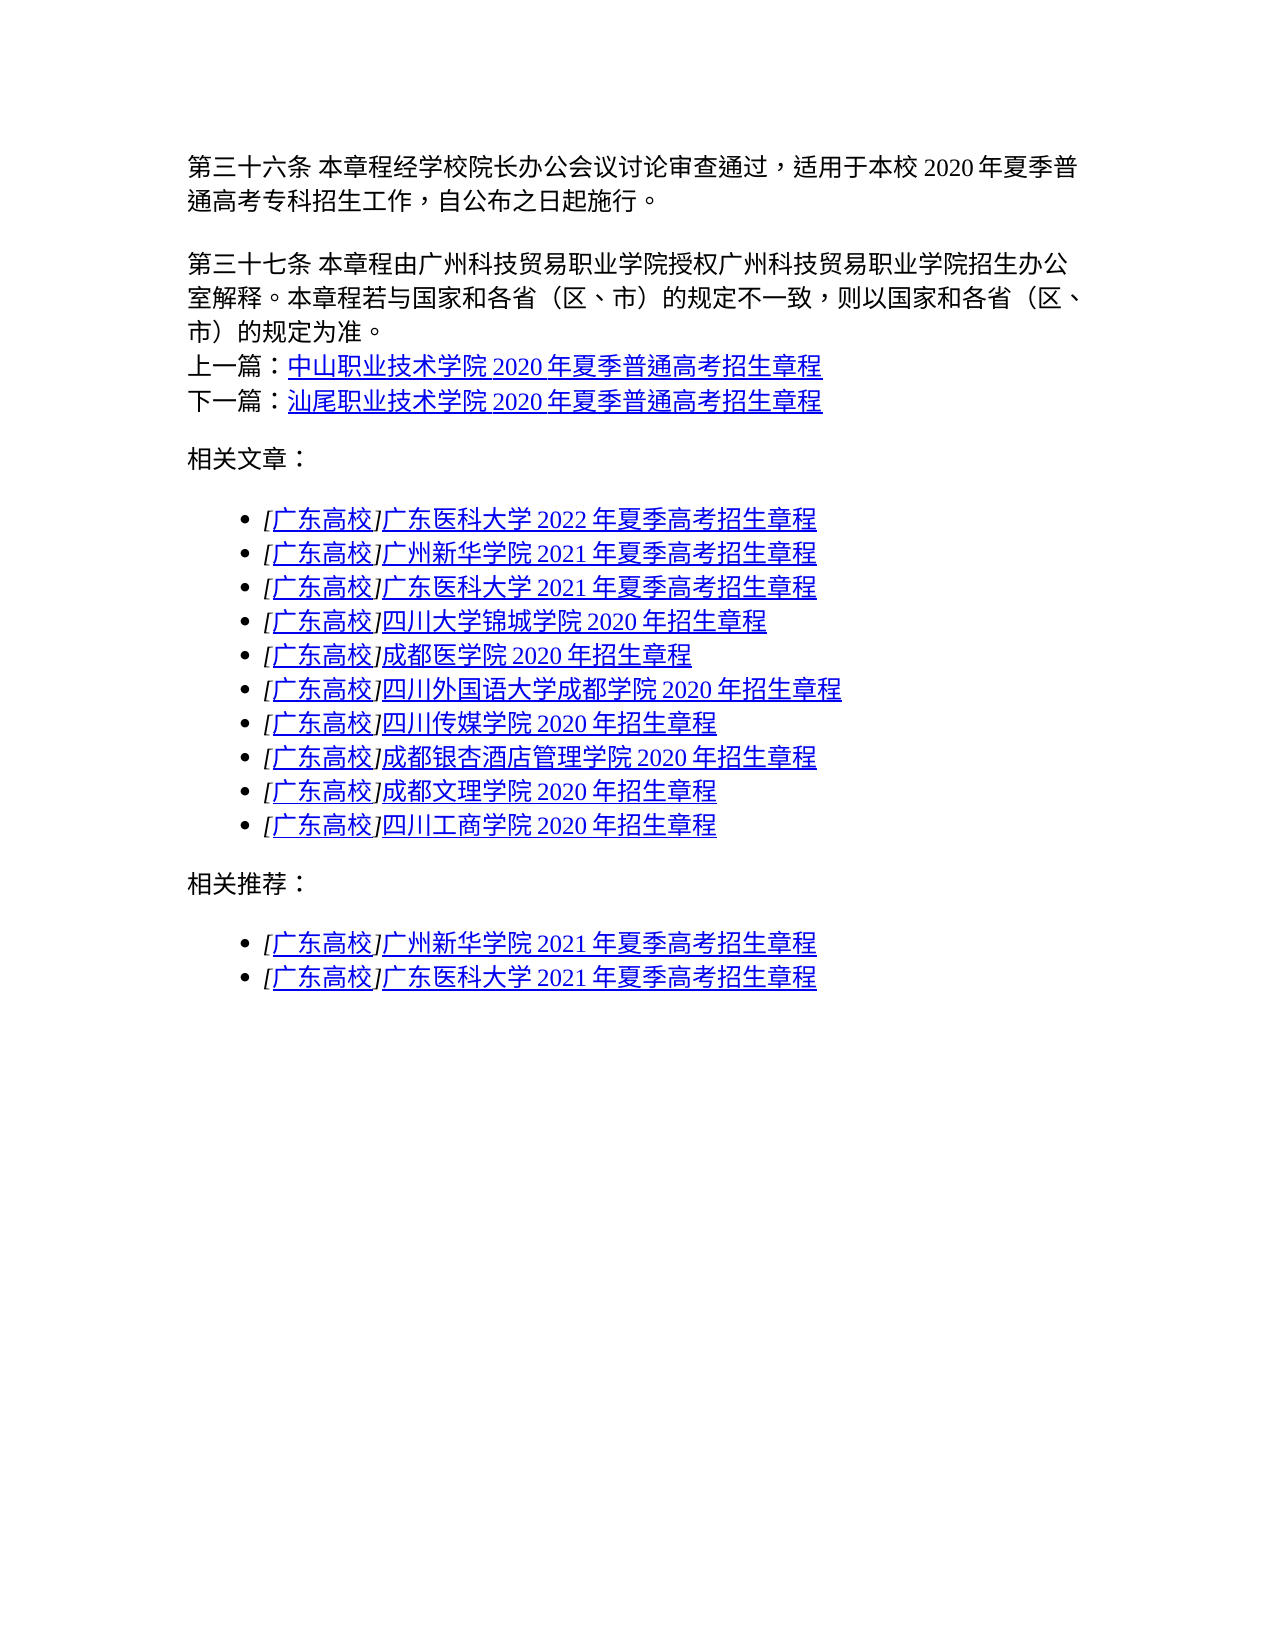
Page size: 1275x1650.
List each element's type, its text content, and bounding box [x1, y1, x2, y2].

list [广东高校]四川外国语大学成都学院2020年招生章程 [241, 672, 1087, 706]
list [广东高校]广东医科大学2021年夏季高考招生章程 [241, 569, 1087, 603]
text 相关推荐： [187, 867, 1087, 901]
text 上一篇：中山职业技术学院2020年夏季普通高考招生章程 下一篇：汕尾职业技术学院2020年夏季普通高考招生章程 [187, 349, 1087, 417]
text 第三十七条 本章程由广州科技贸易职业学院授权广州科技贸易职业学院招生办公室解释。本章程若与国家和各省（区、市）的规定不一致，则以国家和各省（区、市）的规定为准。 [187, 247, 1087, 349]
list [广东高校]广州新华学院2021年夏季高考招生章程 [241, 926, 1087, 960]
list [广东高校]成都银杏酒店管理学院2020年招生章程 [241, 740, 1087, 774]
list [广东高校]成都文理学院2020年招生章程 [241, 774, 1087, 808]
list [广东高校]广东医科大学2021年夏季高考招生章程 [241, 960, 1087, 994]
list [广东高校]四川工商学院2020年招生章程 [241, 808, 1087, 842]
list [广东高校]广州新华学院2021年夏季高考招生章程 [241, 535, 1087, 569]
list [广东高校]四川大学锦城学院2020年招生章程 [241, 603, 1087, 637]
text 第三十六条 本章程经学校院长办公会议讨论审查通过，适用于本校2020年夏季普通高考专科招生工作，自公布之日起施行。 [187, 150, 1087, 218]
list [广东高校]广东医科大学2022年夏季高考招生章程 [241, 501, 1087, 535]
list [广东高校]四川传媒学院2020年招生章程 [241, 706, 1087, 740]
text 相关文章： [187, 442, 1087, 476]
list [广东高校]成都医学院2020年招生章程 [241, 637, 1087, 672]
